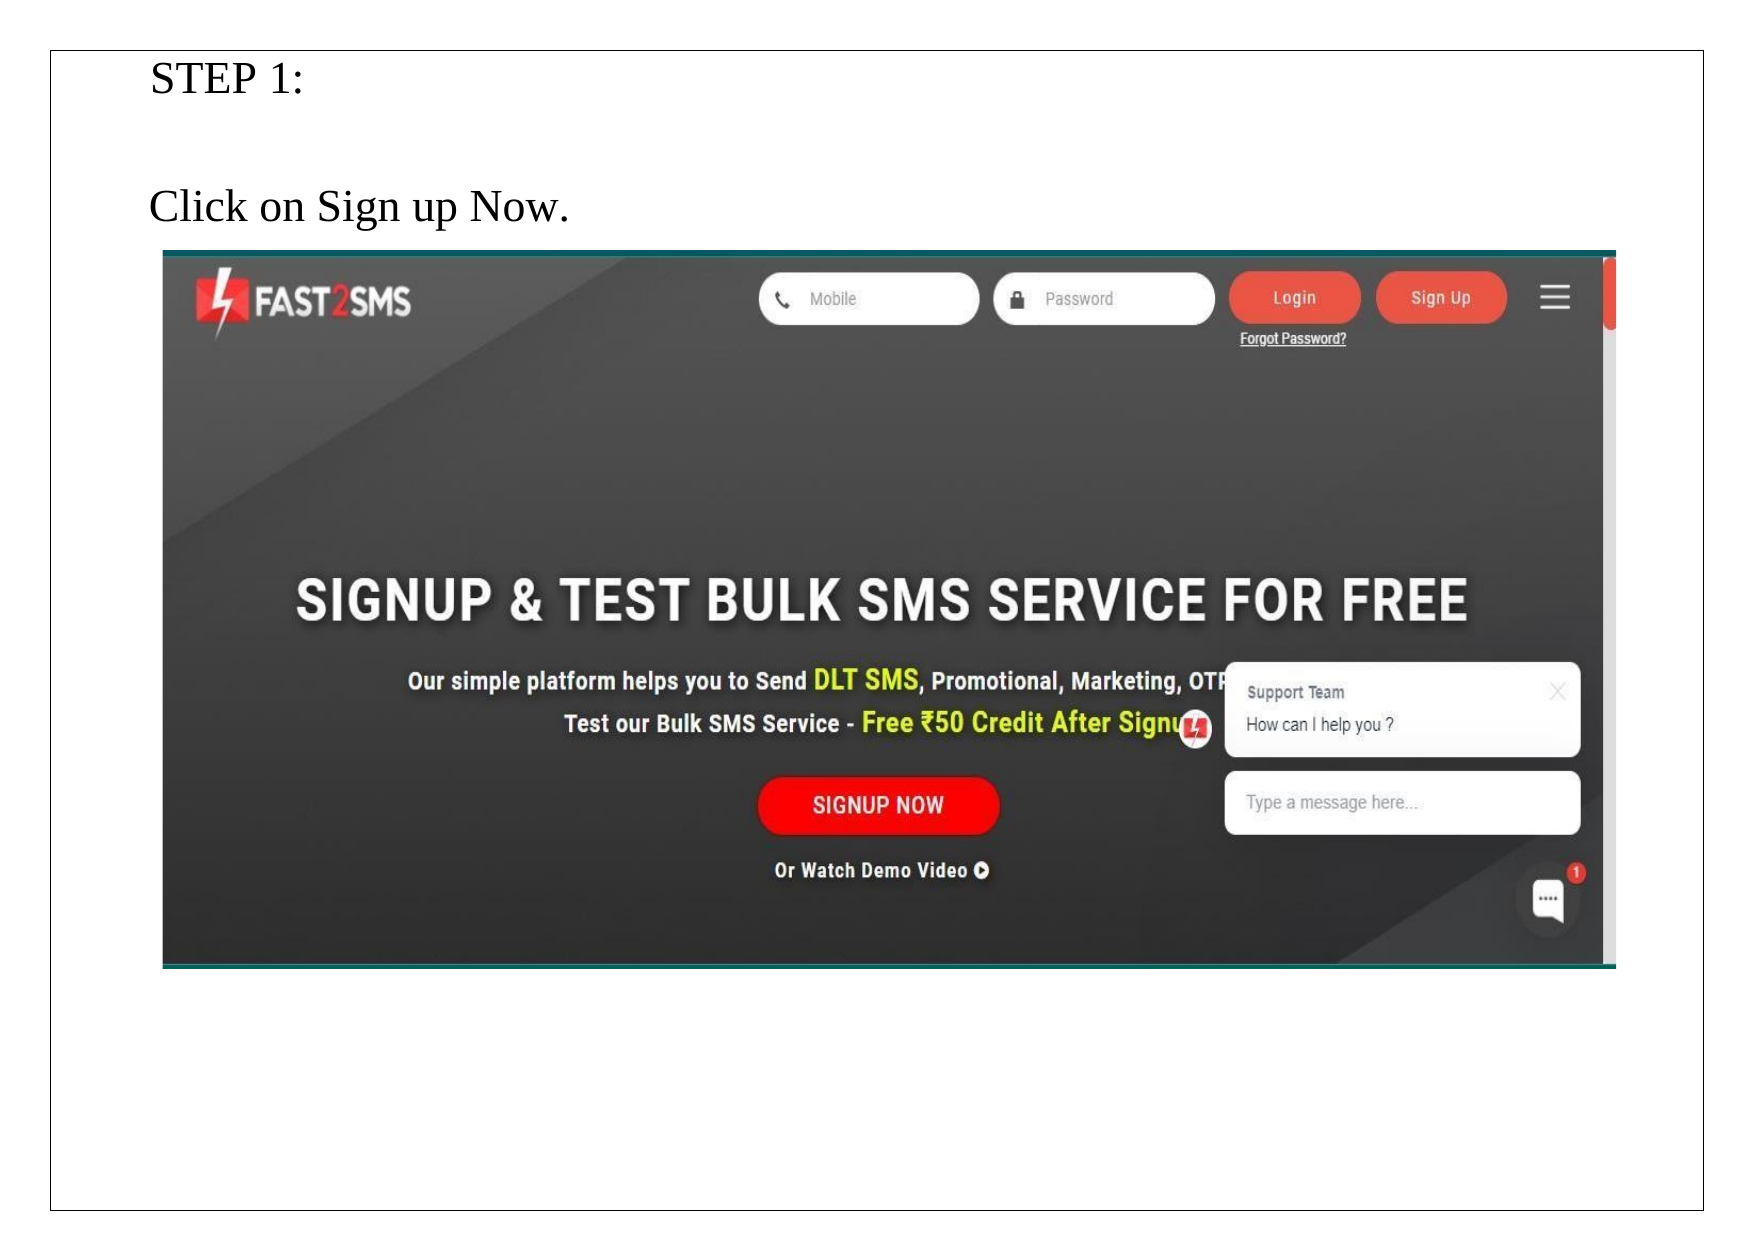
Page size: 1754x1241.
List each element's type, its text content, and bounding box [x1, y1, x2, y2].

text Click on Sign up Now. [148, 179, 1635, 232]
picture [162, 250, 1617, 969]
